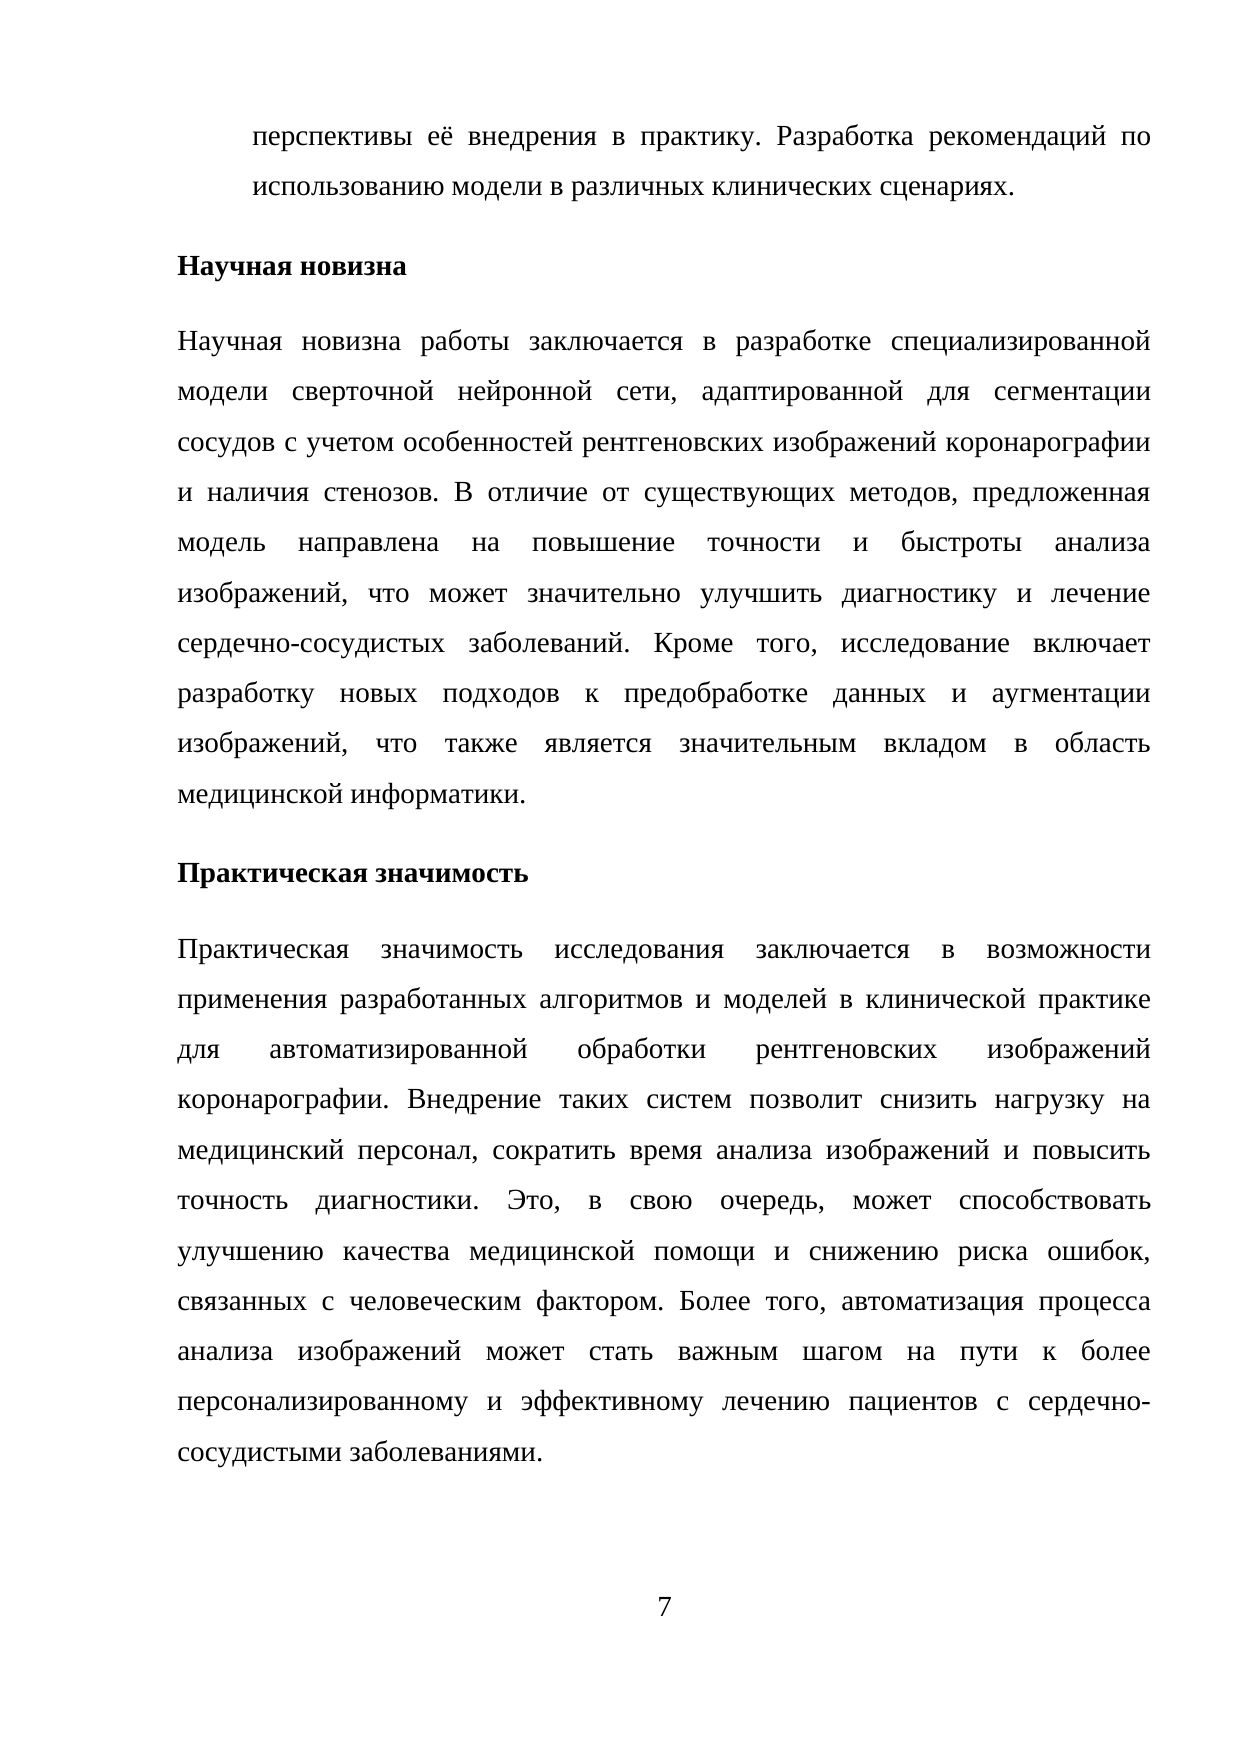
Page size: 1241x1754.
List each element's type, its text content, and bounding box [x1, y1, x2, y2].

subtitle Практическая значимость [177, 855, 1152, 889]
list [214, 118, 1152, 202]
text Научная новизна работы заключается в разработке специализированной модели сверточной нейронной сети, адаптированной для сегментации сосудов с учетом особенностей рентгеновских изображений коронарографии и наличия стенозов. В отличие от существующих методов, предложенная модель направлена на повышение точности и быстроты анализа изображений, что может значительно улучшить диагностику и лечение сердечно-сосудистых заболеваний. Кроме того, исследование включает разработку новых подходов к предобработке данных и аугментации изображений, что также является значительным вкладом в область медицинской информатики. [177, 323, 1152, 809]
text Практическая значимость исследования заключается в возможности применения разработанных алгоритмов и моделей в клинической практике для автоматизированной обработки рентгеновских изображений коронарографии. Внедрение таких систем позволит снизить нагрузку на медицинский персонал, сократить время анализа изображений и повысить точность диагностики. Это, в свою очередь, может способствовать улучшению качества медицинской помощи и снижению риска ошибок, связанных с человеческим фактором. Более того, автоматизация процесса анализа изображений может стать важным шагом на пути к более персонализированному и эффективному лечению пациентов с сердечно-сосудистыми заболеваниями. [177, 931, 1152, 1467]
subtitle Научная новизна [177, 248, 1152, 281]
